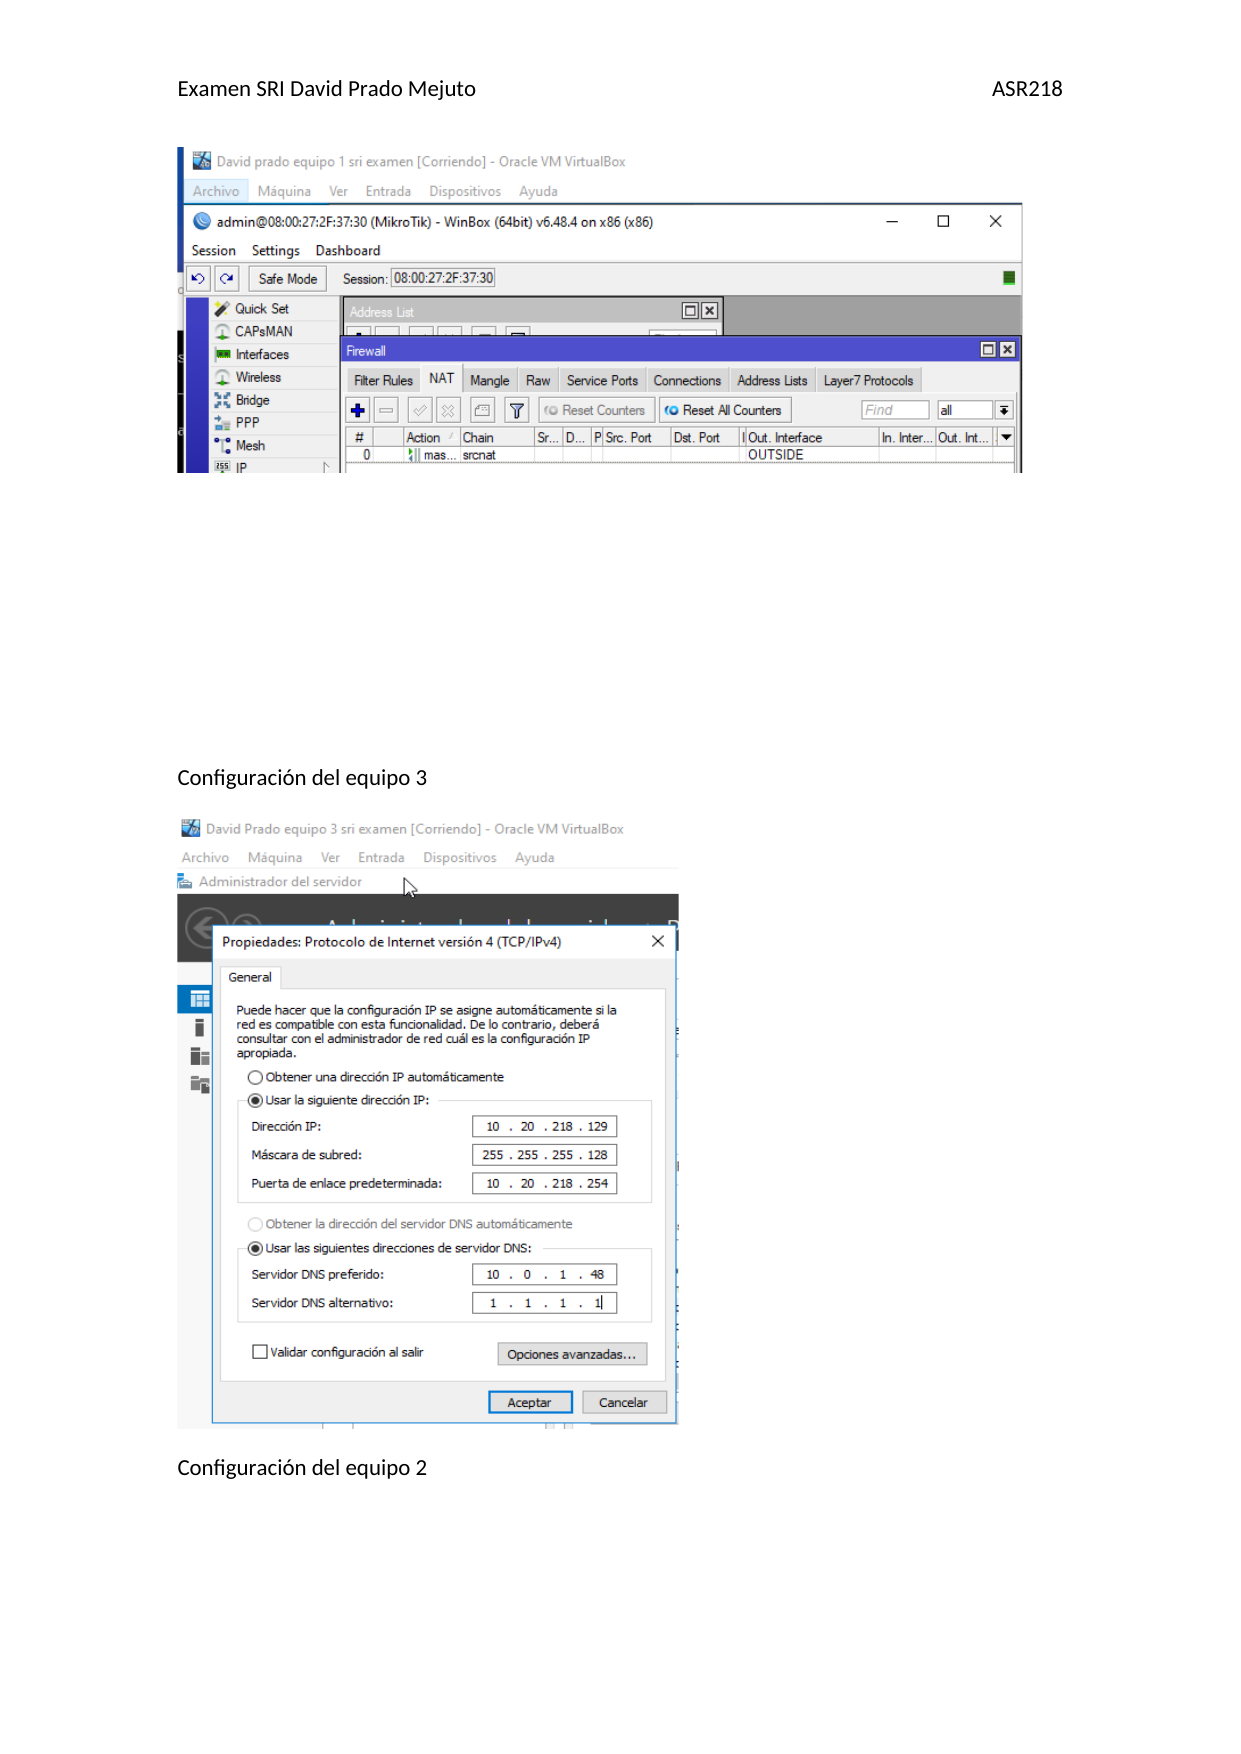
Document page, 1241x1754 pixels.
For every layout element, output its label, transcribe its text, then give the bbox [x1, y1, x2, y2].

text Configuración del equipo 3 [177, 763, 1063, 791]
picture [177, 147, 1023, 473]
picture [177, 816, 679, 1429]
text Configuración del equipo 2 [177, 1453, 1063, 1482]
